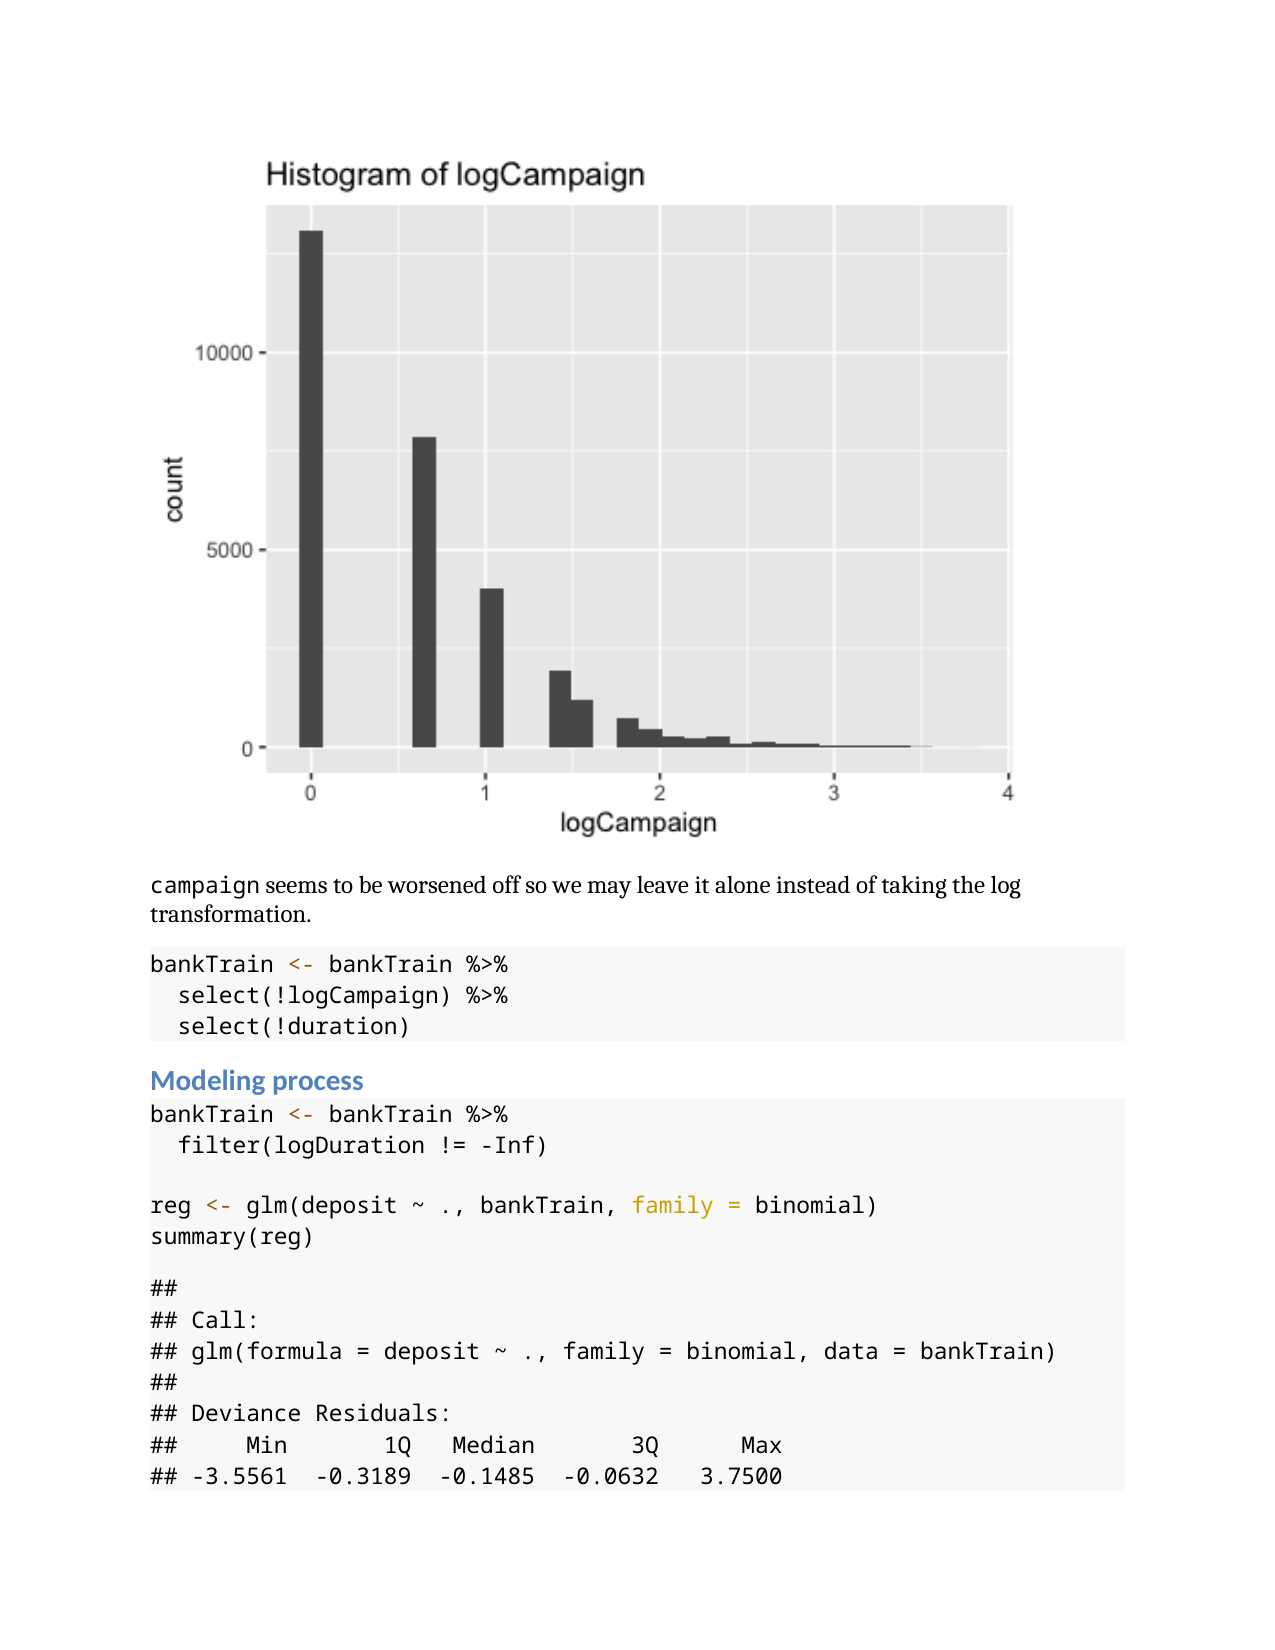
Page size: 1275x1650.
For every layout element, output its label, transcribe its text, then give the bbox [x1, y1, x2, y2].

text bankTrain <- bankTrain %>% filter(logDuration != -Inf) reg <- glm(deposit ~ ., bankTrain, family = binomial) summary(reg) [150, 1098, 1125, 1251]
text campaign seems to be worsened off so we may leave it alone instead of taking the log transformation. [150, 869, 1125, 929]
subtitle Modeling process [150, 1062, 1125, 1098]
picture [150, 150, 1025, 850]
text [150, 1272, 1125, 1491]
text bankTrain <- bankTrain %>% select(!logCampaign) %>% select(!duration) [150, 947, 1125, 1041]
